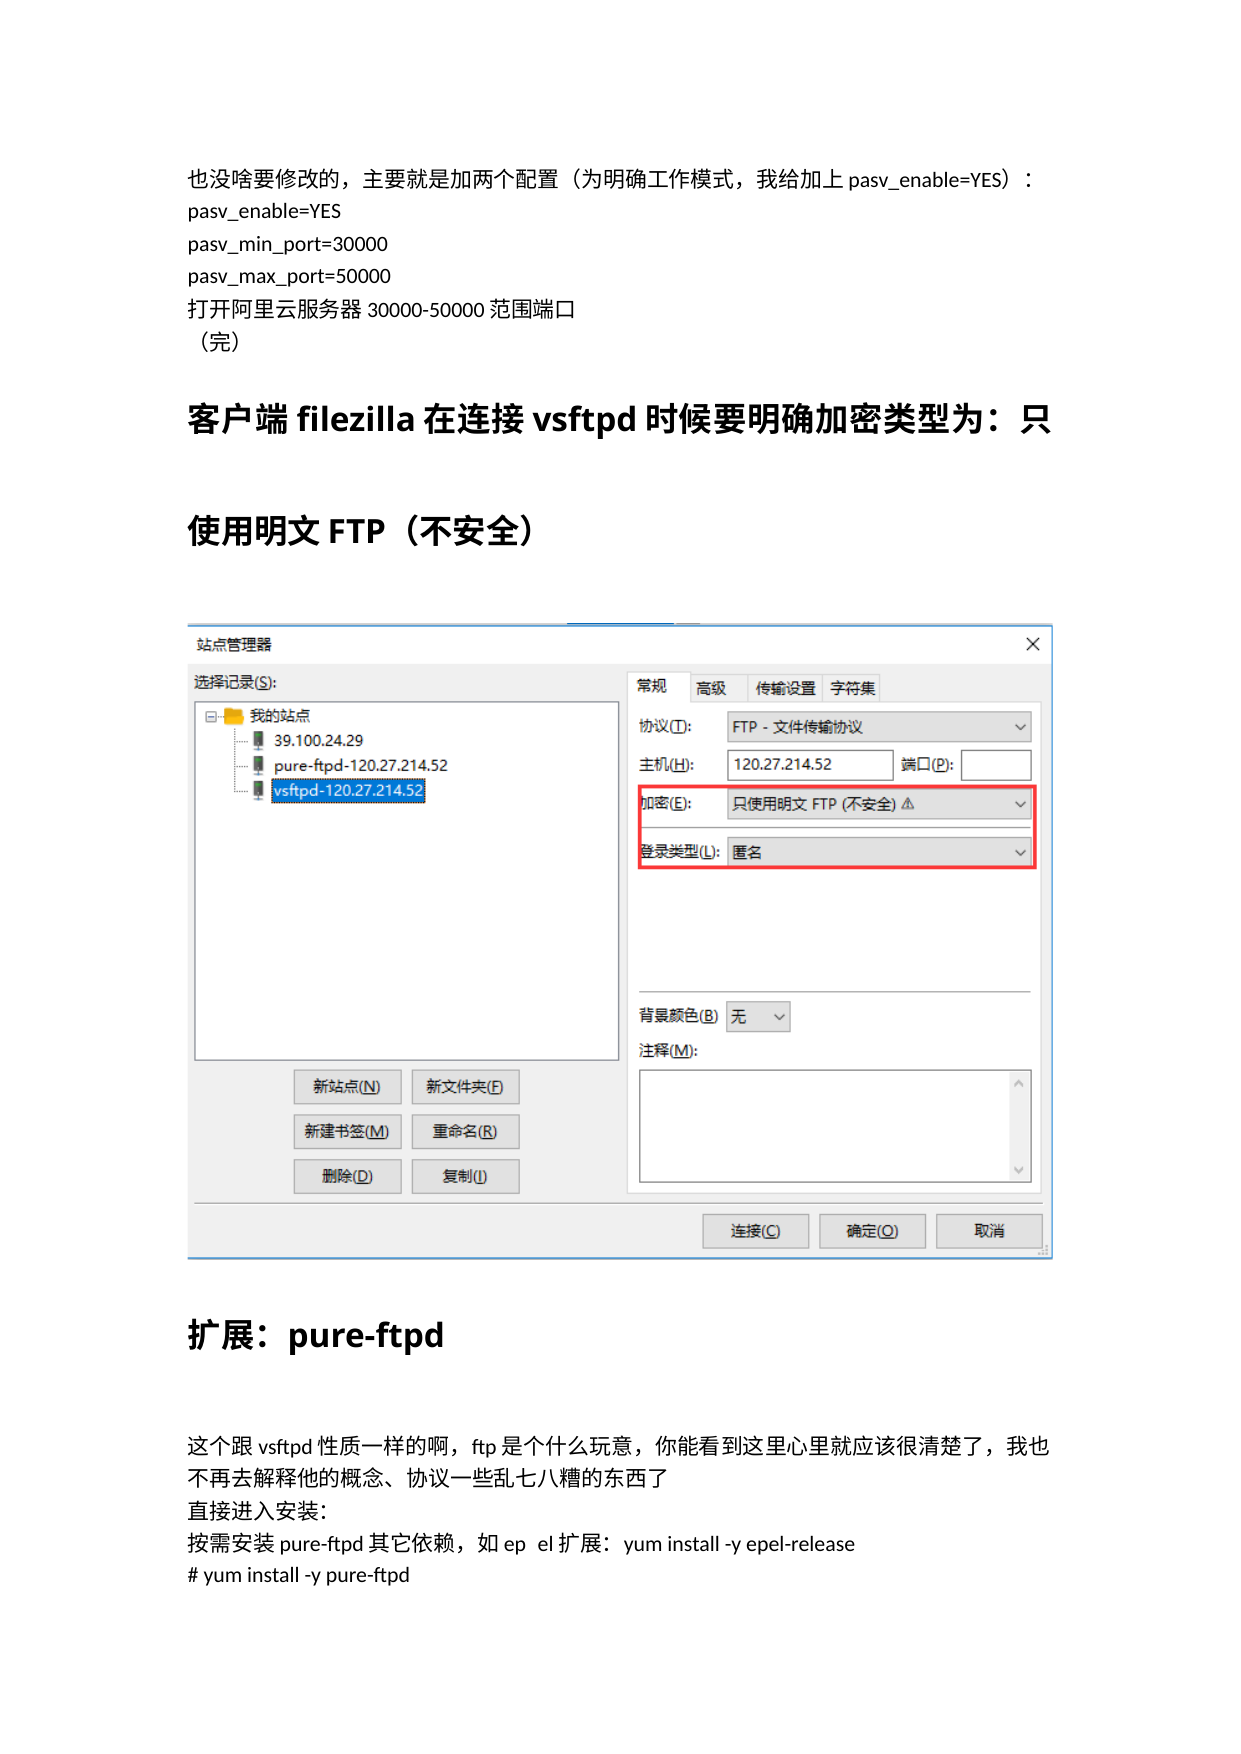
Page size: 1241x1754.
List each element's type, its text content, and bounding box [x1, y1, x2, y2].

text 打开阿里云服务器30000-50000范围端口 [187, 292, 1053, 324]
text # yum install -y pure-ftpd [187, 1558, 1053, 1591]
text pasv_enable=YES [187, 194, 1053, 227]
text pasv_max_port=50000 [187, 259, 1053, 292]
subtitle 客户端filezilla在连接vsftpd时候要明确加密类型为：只使用明文FTP（不安全） [187, 384, 1053, 561]
text pasv_min_port=30000 [187, 227, 1053, 259]
text 直接进入安装： [187, 1493, 1053, 1526]
subtitle 扩展：pure-ftpd [187, 1301, 1053, 1366]
picture [187, 623, 1053, 1260]
text 按需安装pure-ftpd其它依赖，如ep el扩展：yum install -y epel-release [187, 1526, 1053, 1558]
text 也没啥要修改的，主要就是加两个配置（为明确工作模式，我给加上pasv_enable=YES）： [187, 162, 1053, 194]
text （完） [187, 324, 1053, 357]
text 这个跟vsftpd性质一样的啊，ftp是个什么玩意，你能看到这里心里就应该很清楚了，我也不再去解释他的概念、协议一些乱七八糟的东西了 [187, 1428, 1053, 1493]
